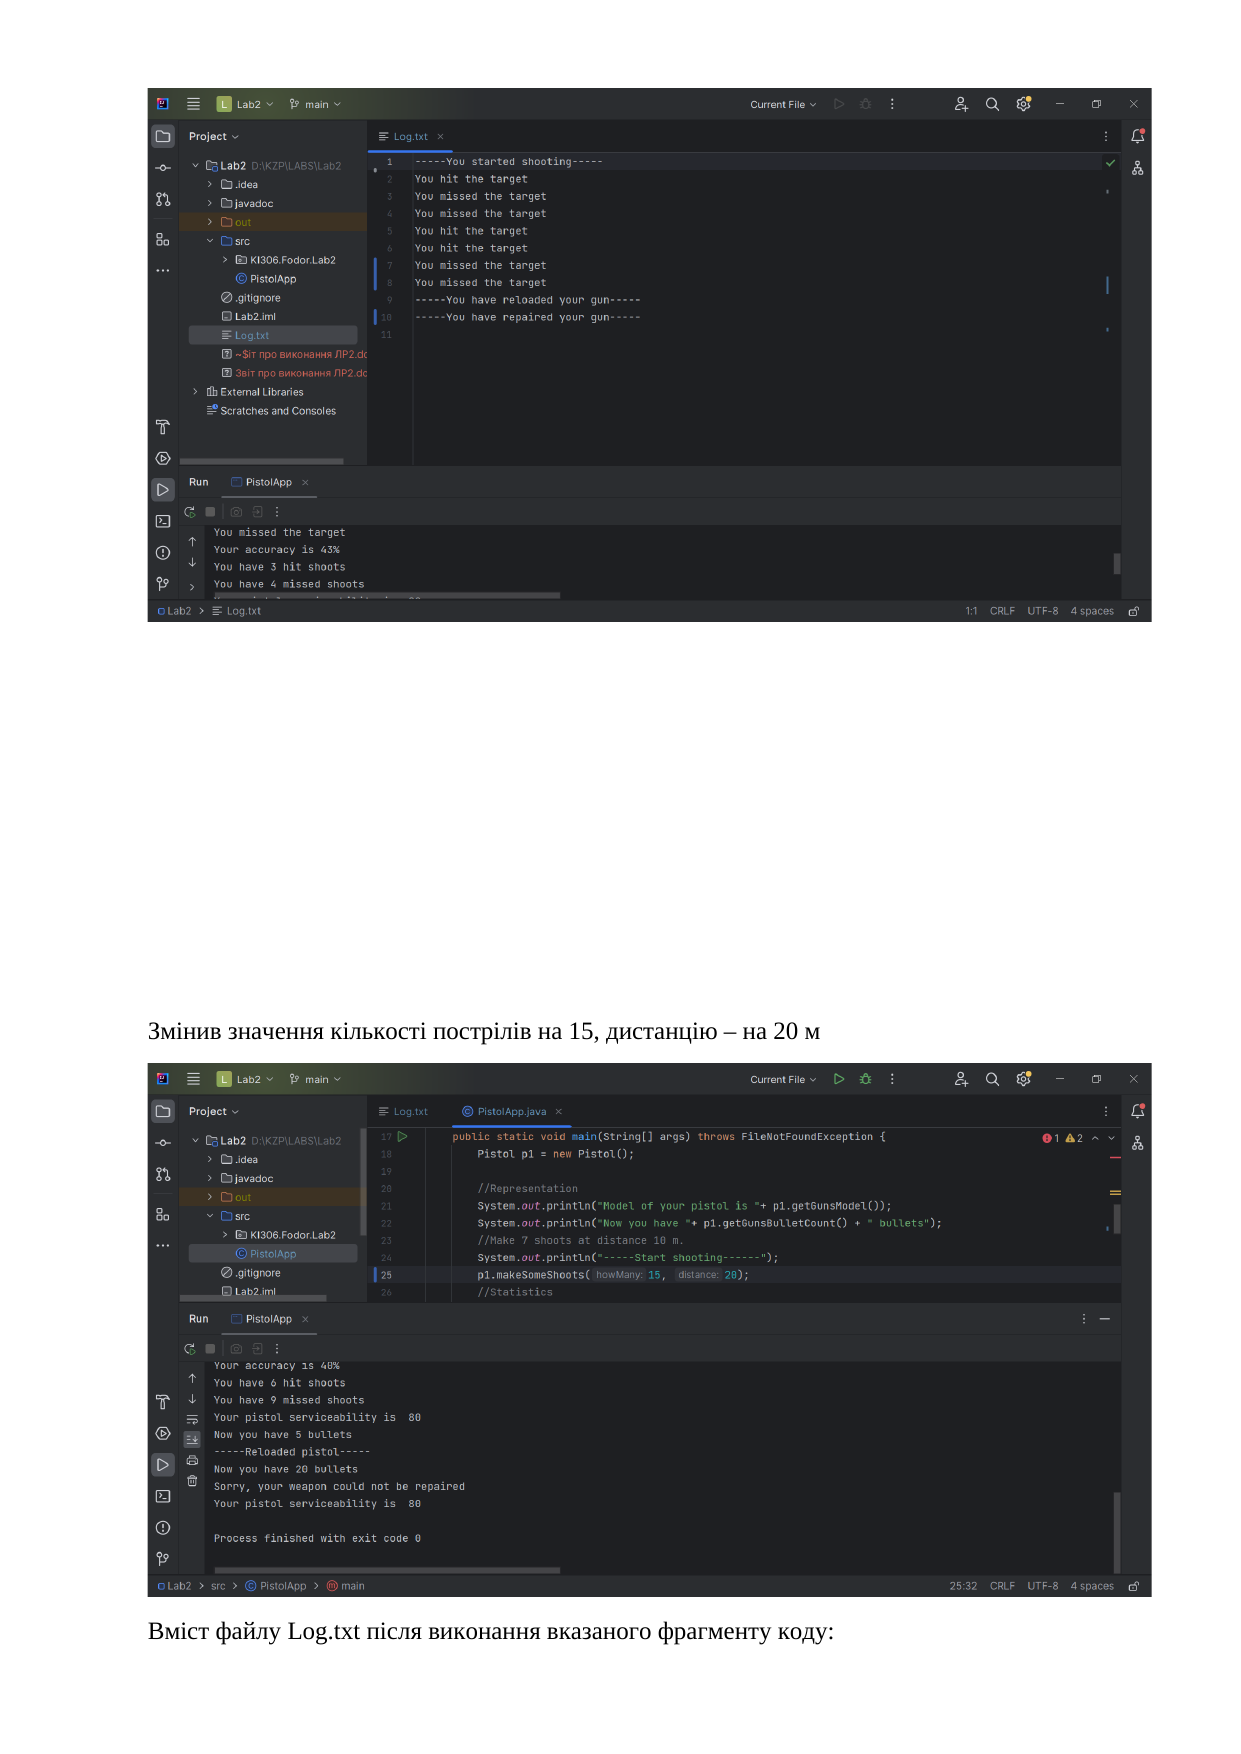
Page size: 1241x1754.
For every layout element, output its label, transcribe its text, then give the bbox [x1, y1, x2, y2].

picture [147, 1063, 1152, 1597]
text Вміст файлу Log.txt після виконання вказаного фрагменту коду: [148, 1616, 1152, 1644]
picture [147, 88, 1152, 622]
text Змінив значення кількості пострілів на 15, дистанцію – на 20 м [148, 1016, 1152, 1044]
